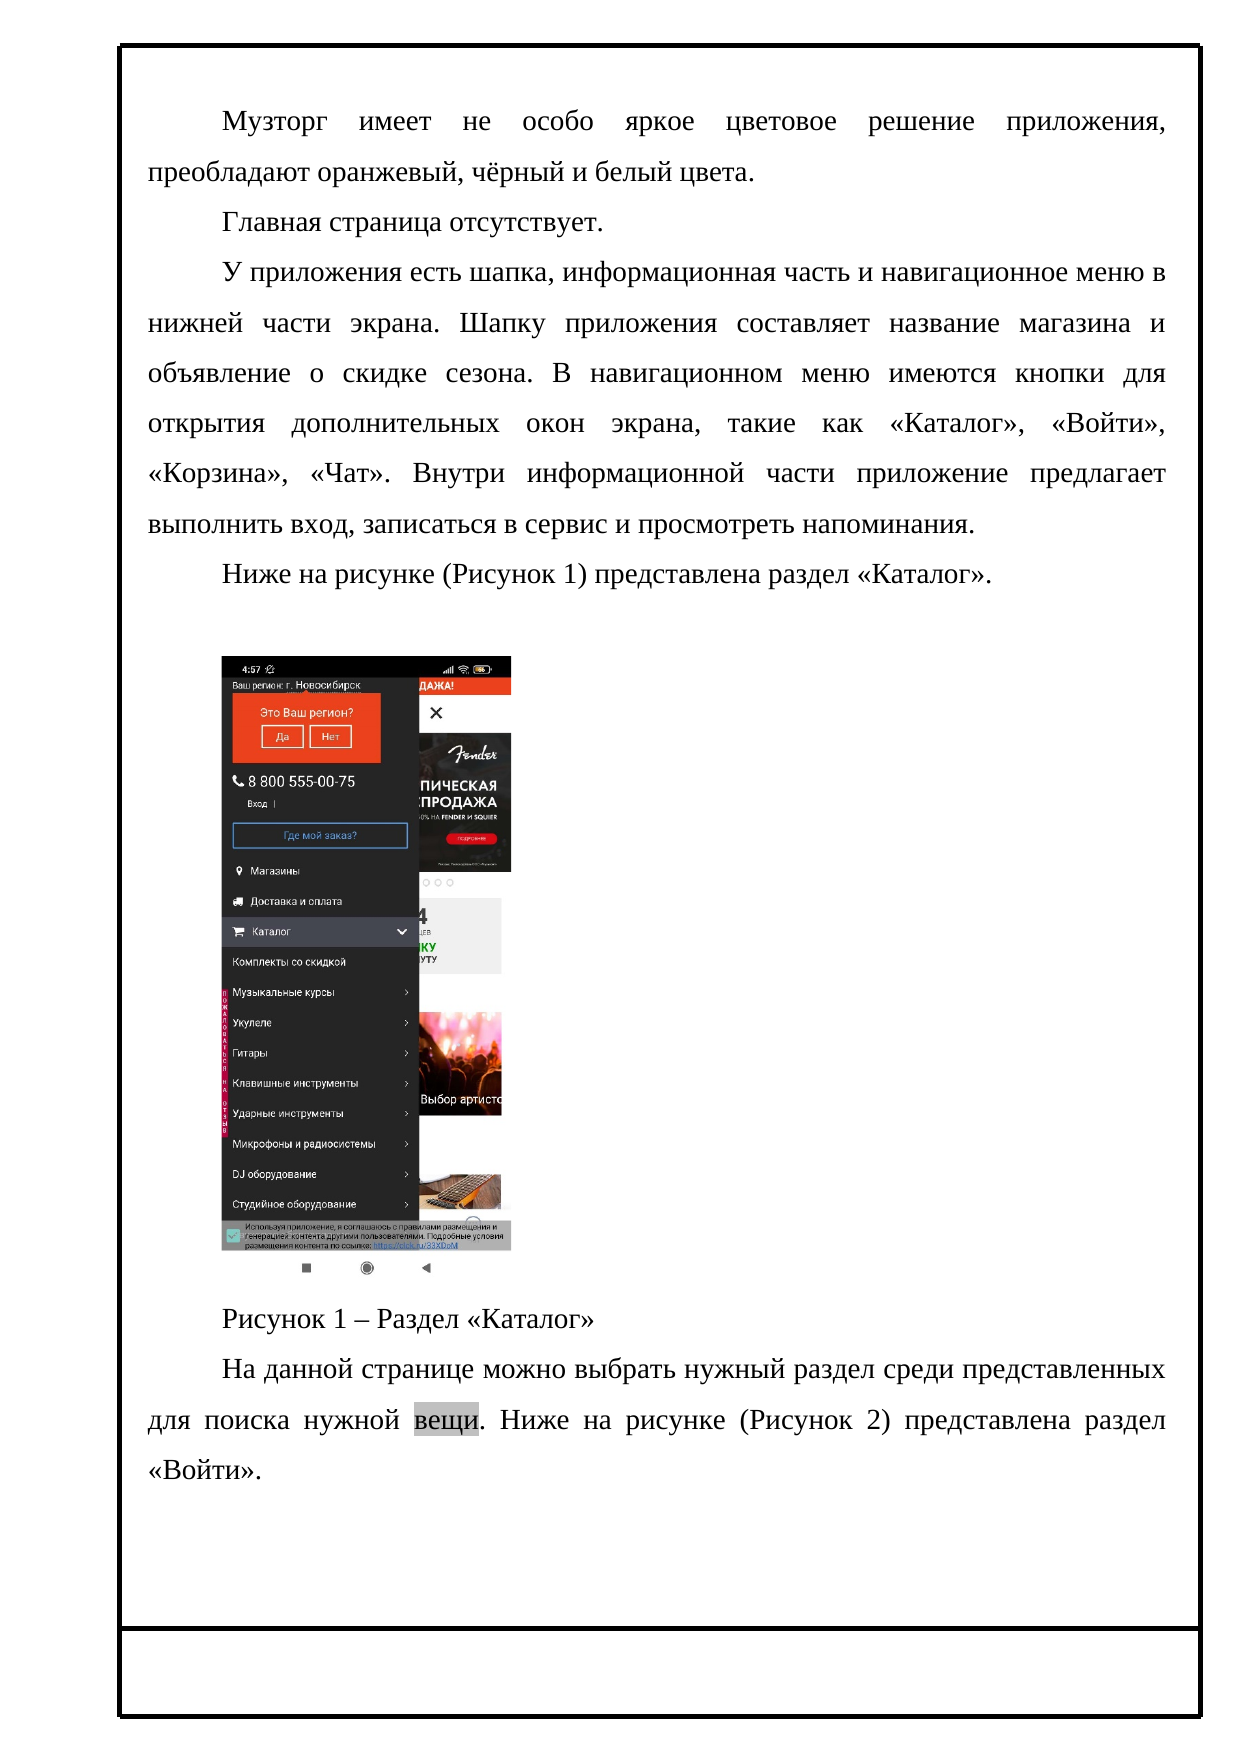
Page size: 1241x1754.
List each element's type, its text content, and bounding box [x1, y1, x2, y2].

text Рисунок 1 – Раздел «Каталог» [148, 1301, 1167, 1335]
text Ниже на рисунке (Рисунок 1) представлена раздел «Каталог». [148, 556, 1167, 590]
text Музторг имеет не особо яркое цветовое решение приложения, преобладают оранжевый, чёрный и белый цвета. [148, 103, 1167, 187]
text Главная страница отсутствует. [148, 204, 1167, 238]
picture [221, 656, 512, 1285]
text На данной странице можно выбрать нужный раздел среди представленных для поиска нужной вещи. Ниже на рисунке (Рисунок 2) представлена раздел «Войти». [148, 1352, 1167, 1486]
text У приложения есть шапка, информационная часть и навигационное меню в нижней части экрана. Шапку приложения составляет название магазина и объявление о скидке сезона. В навигационном меню имеются кнопки для открытия дополнительных окон экрана, такие как «Каталог», «Войти», «Корзина», «Чат». Внутри информационной части приложение предлагает выполнить вход, записаться в сервис и просмотреть напоминания. [148, 254, 1167, 539]
